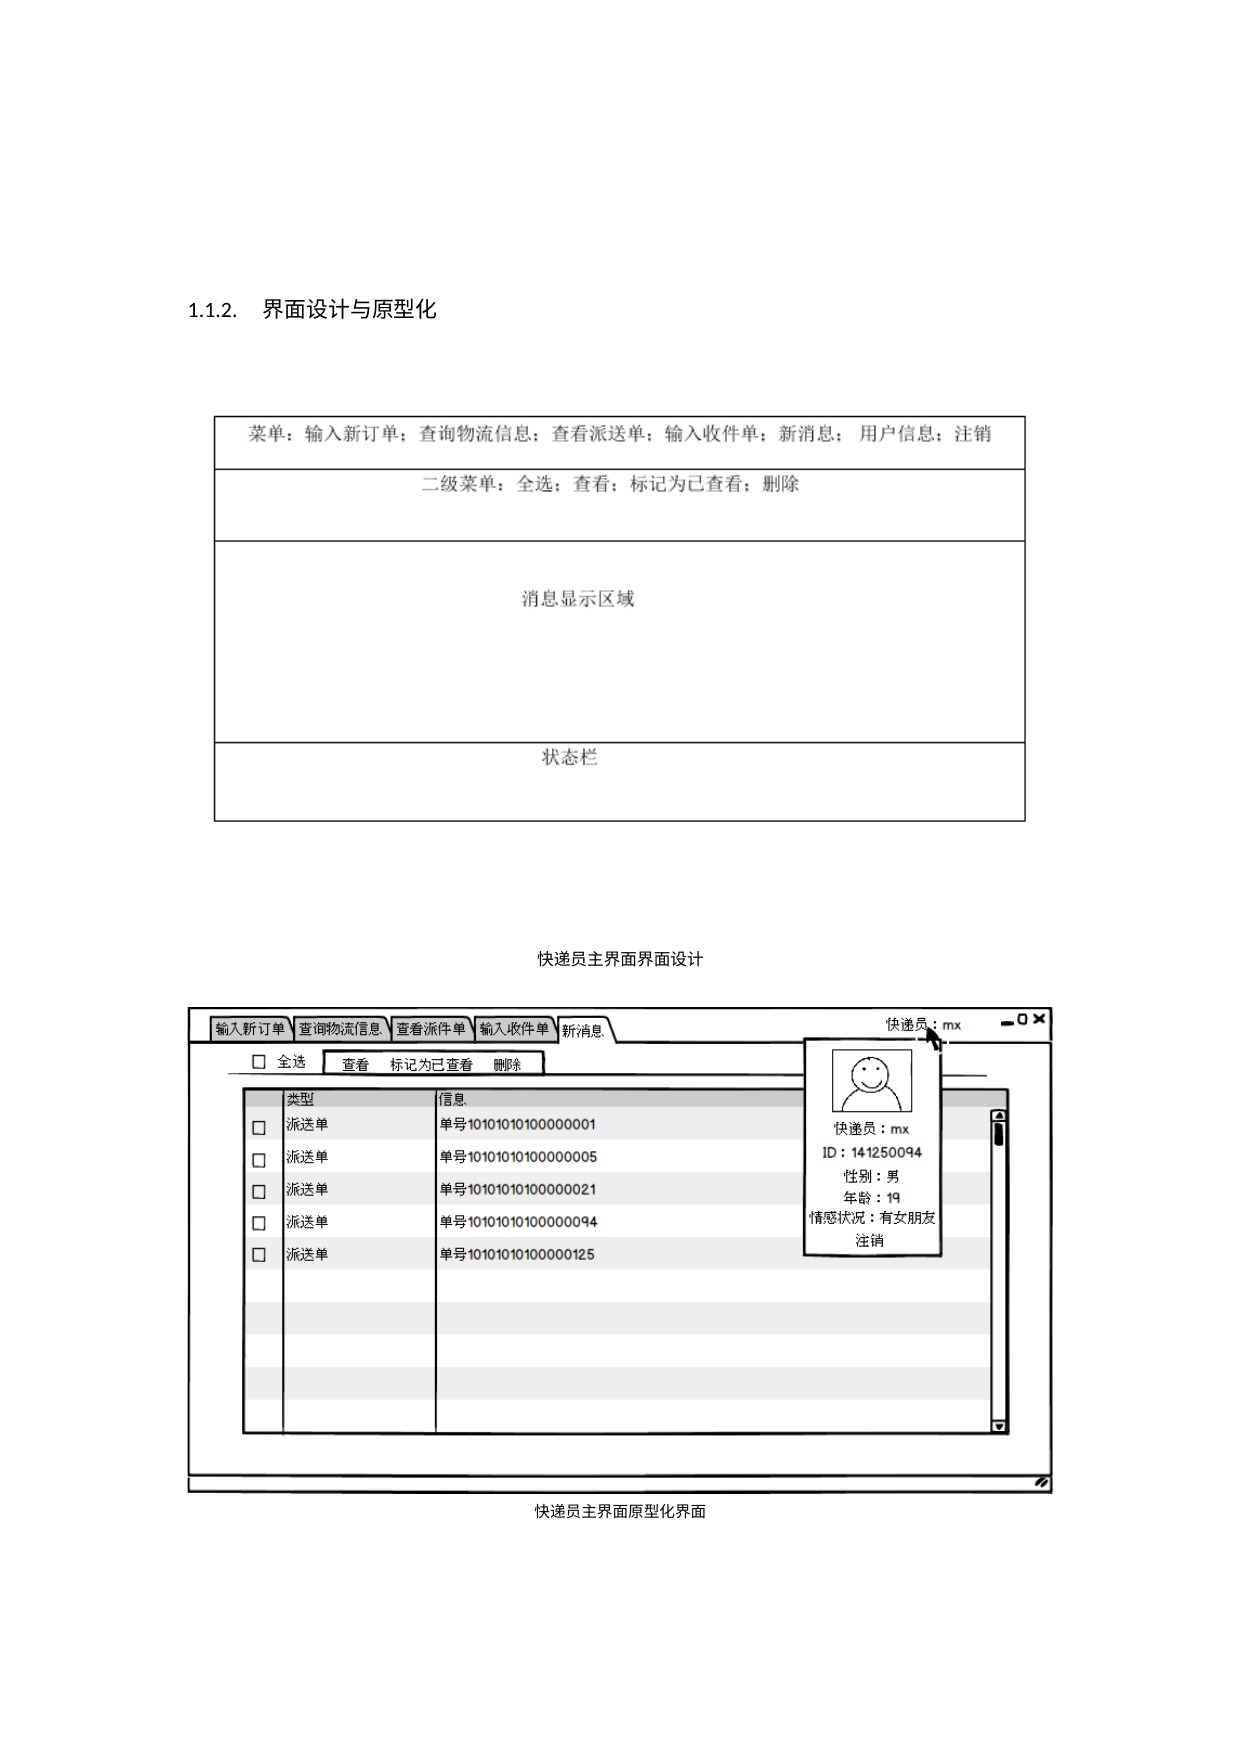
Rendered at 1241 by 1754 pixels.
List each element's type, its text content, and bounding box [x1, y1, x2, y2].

text 快递员主界面原型化界面 [187, 1494, 1053, 1527]
text 快递员主界面界面设计 [187, 942, 1053, 974]
picture [187, 1007, 1053, 1494]
list 界面设计与原型化 [187, 292, 1053, 324]
picture [187, 389, 1053, 849]
